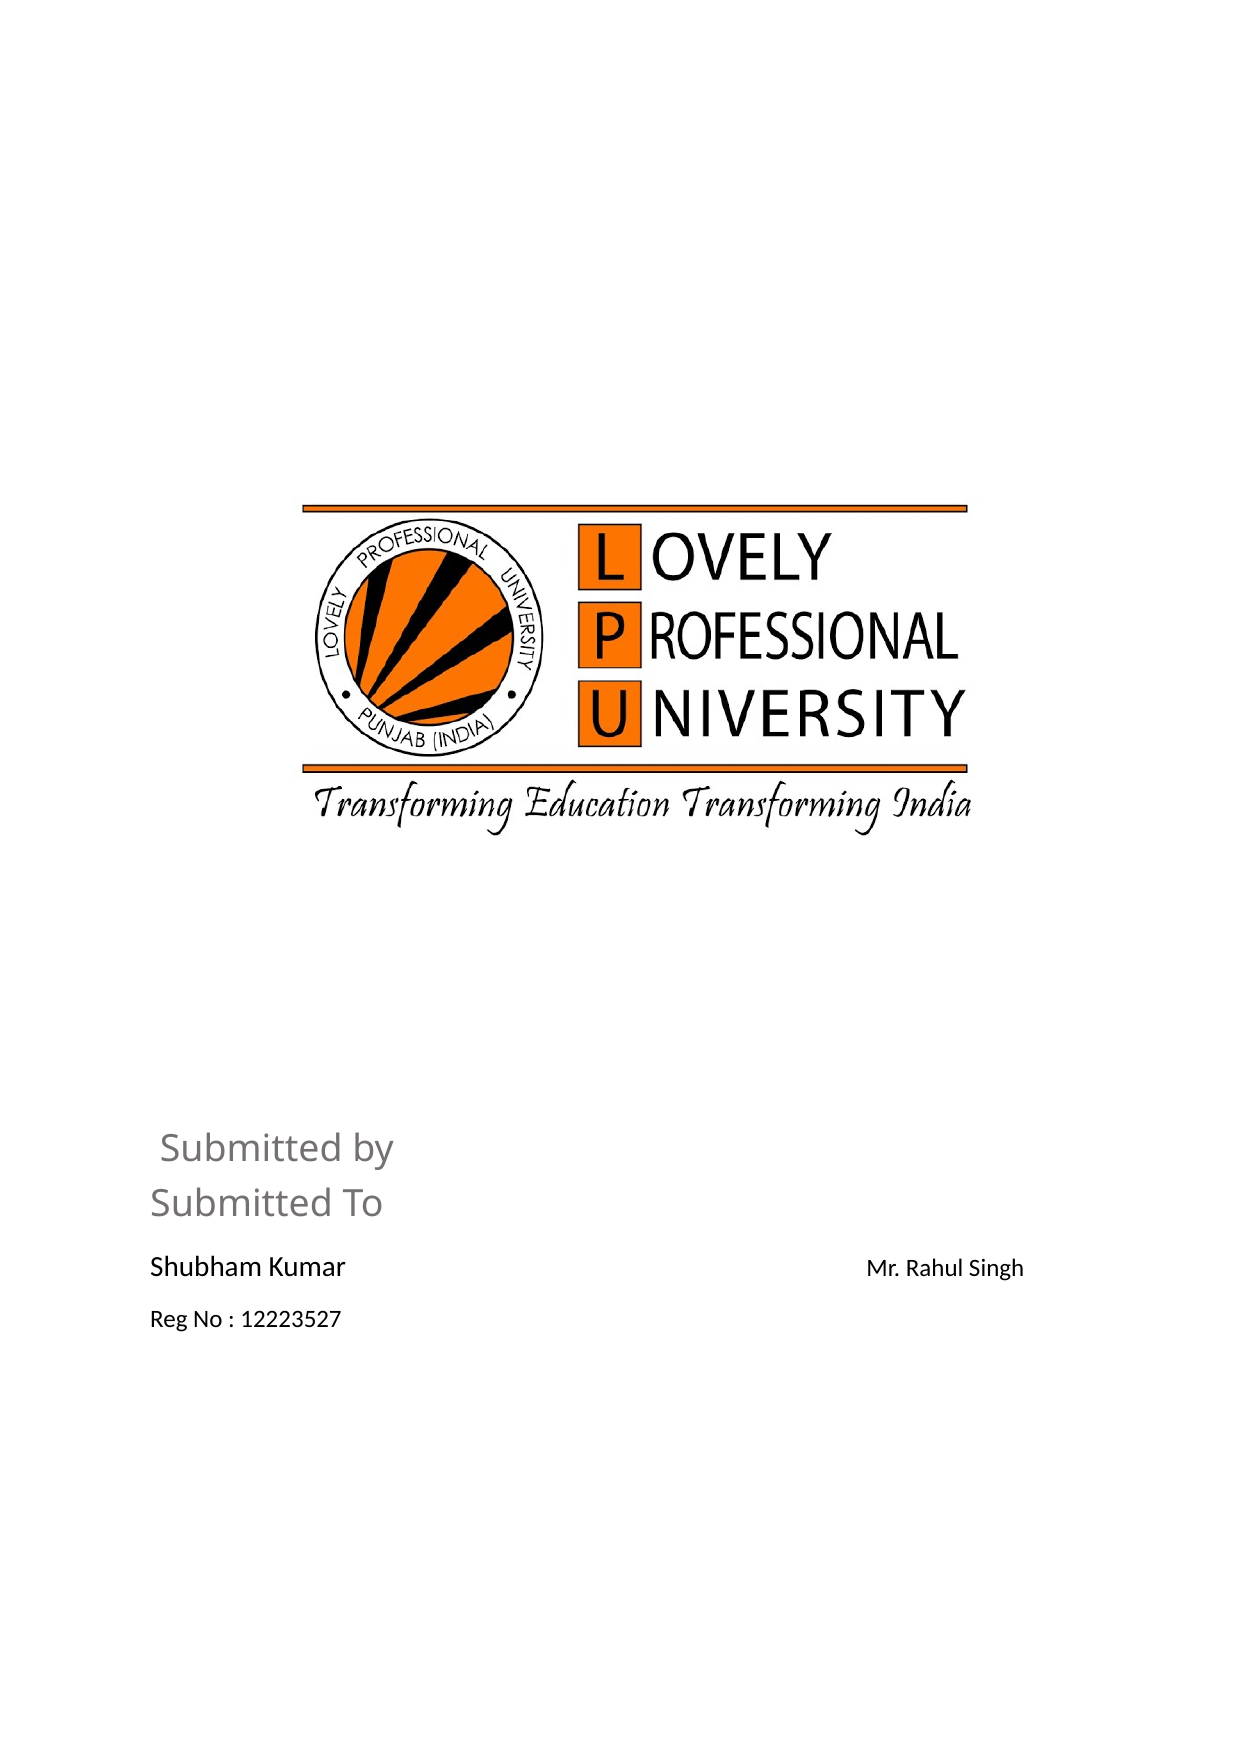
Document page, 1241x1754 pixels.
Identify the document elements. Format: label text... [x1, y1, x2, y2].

picture [217, 472, 1024, 844]
text Submitted by Submitted To [150, 1122, 1090, 1228]
text Shubham Kumar Mr. Rahul Singh [150, 1248, 1090, 1284]
text Reg No : 12223527 [150, 1303, 1090, 1334]
